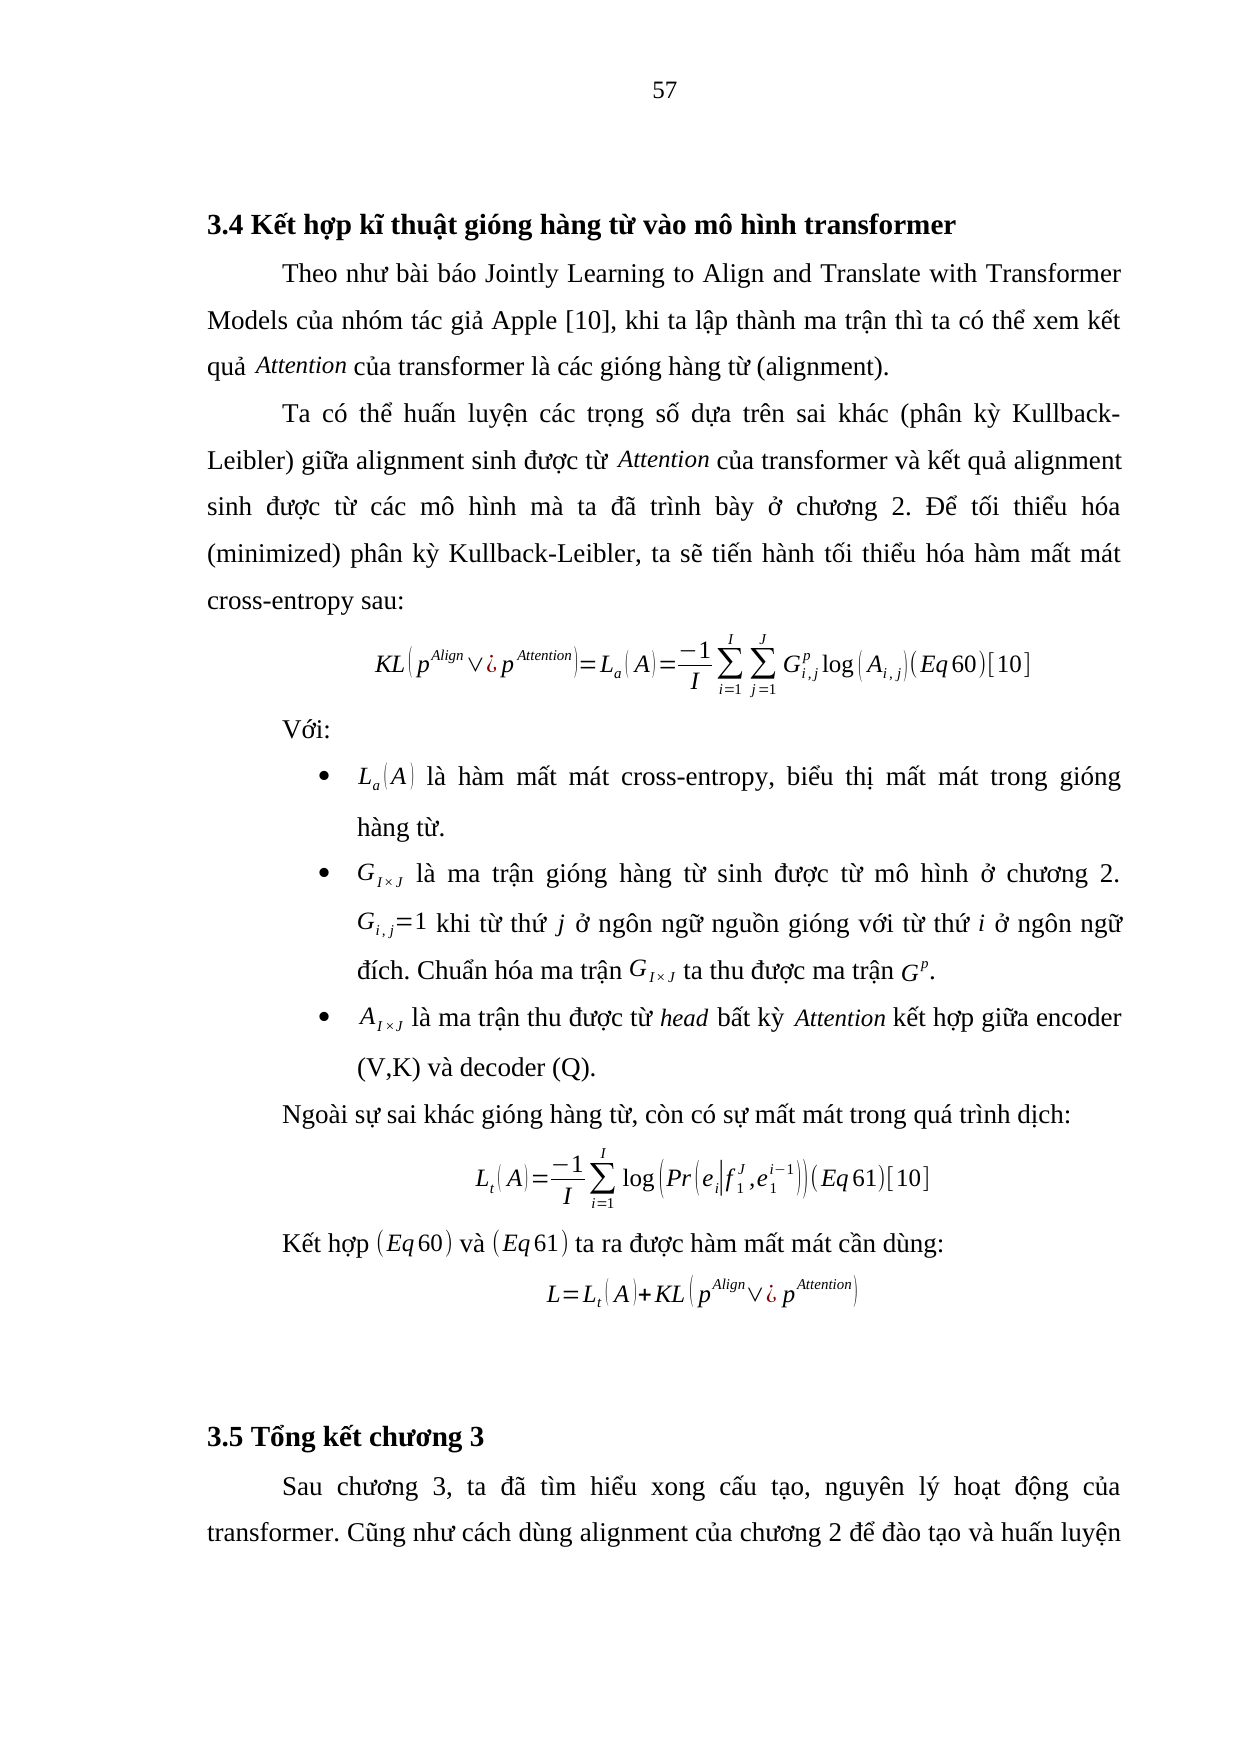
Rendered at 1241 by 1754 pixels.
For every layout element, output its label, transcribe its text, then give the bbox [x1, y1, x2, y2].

text 3.4 Kết hợp kĩ thuật gióng hàng từ vào mô hình transformer [207, 207, 1122, 240]
list là ma trận thu được từ bất kỳ kết hợp giữa encoder (V,K) và decoder (Q). [319, 1001, 1122, 1082]
text Theo như bài báo Jointly Learning to Align and Translate with Transformer Models của nhóm tác giả Apple [10], khi ta lập thành ma trận thì ta có thể xem kết quả của transformer là các gióng hàng từ (alignment). [207, 257, 1122, 382]
text 3.5 Tổng kết chương 3 [207, 1419, 1122, 1453]
text Ngoài sự sai khác gióng hàng từ, còn có sự mất mát trong quá trình dịch: [207, 1098, 1122, 1129]
list là hàm mất mát cross-entropy, biểu thị mất mát trong gióng hàng từ. [319, 760, 1122, 842]
text Với: [207, 713, 1122, 744]
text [207, 1470, 1122, 1548]
text Ta có thể huấn luyện các trọng số dựa trên sai khác (phân kỳ Kullback-Leibler) giữa alignment sinh được từ của transformer và kết quả alignment sinh được từ các mô hình mà ta đã trình bày ở chương 2. Để tối thiểu hóa (minimized) phân kỳ Kullback-Leibler, ta sẽ tiến hành tối thiểu hóa hàm mất mát cross-entropy sau: [207, 397, 1122, 615]
list là ma trận gióng hàng từ sinh được từ mô hình ở chương 2. khi từ thứ ở ngôn ngữ nguồn gióng với từ thứ ở ngôn ngữ đích. Chuẩn hóa ma trận ta thu được ma trận . [319, 857, 1122, 986]
text Kết hợp và ta ra được hàm mất mát cần dùng: [207, 1227, 1122, 1259]
